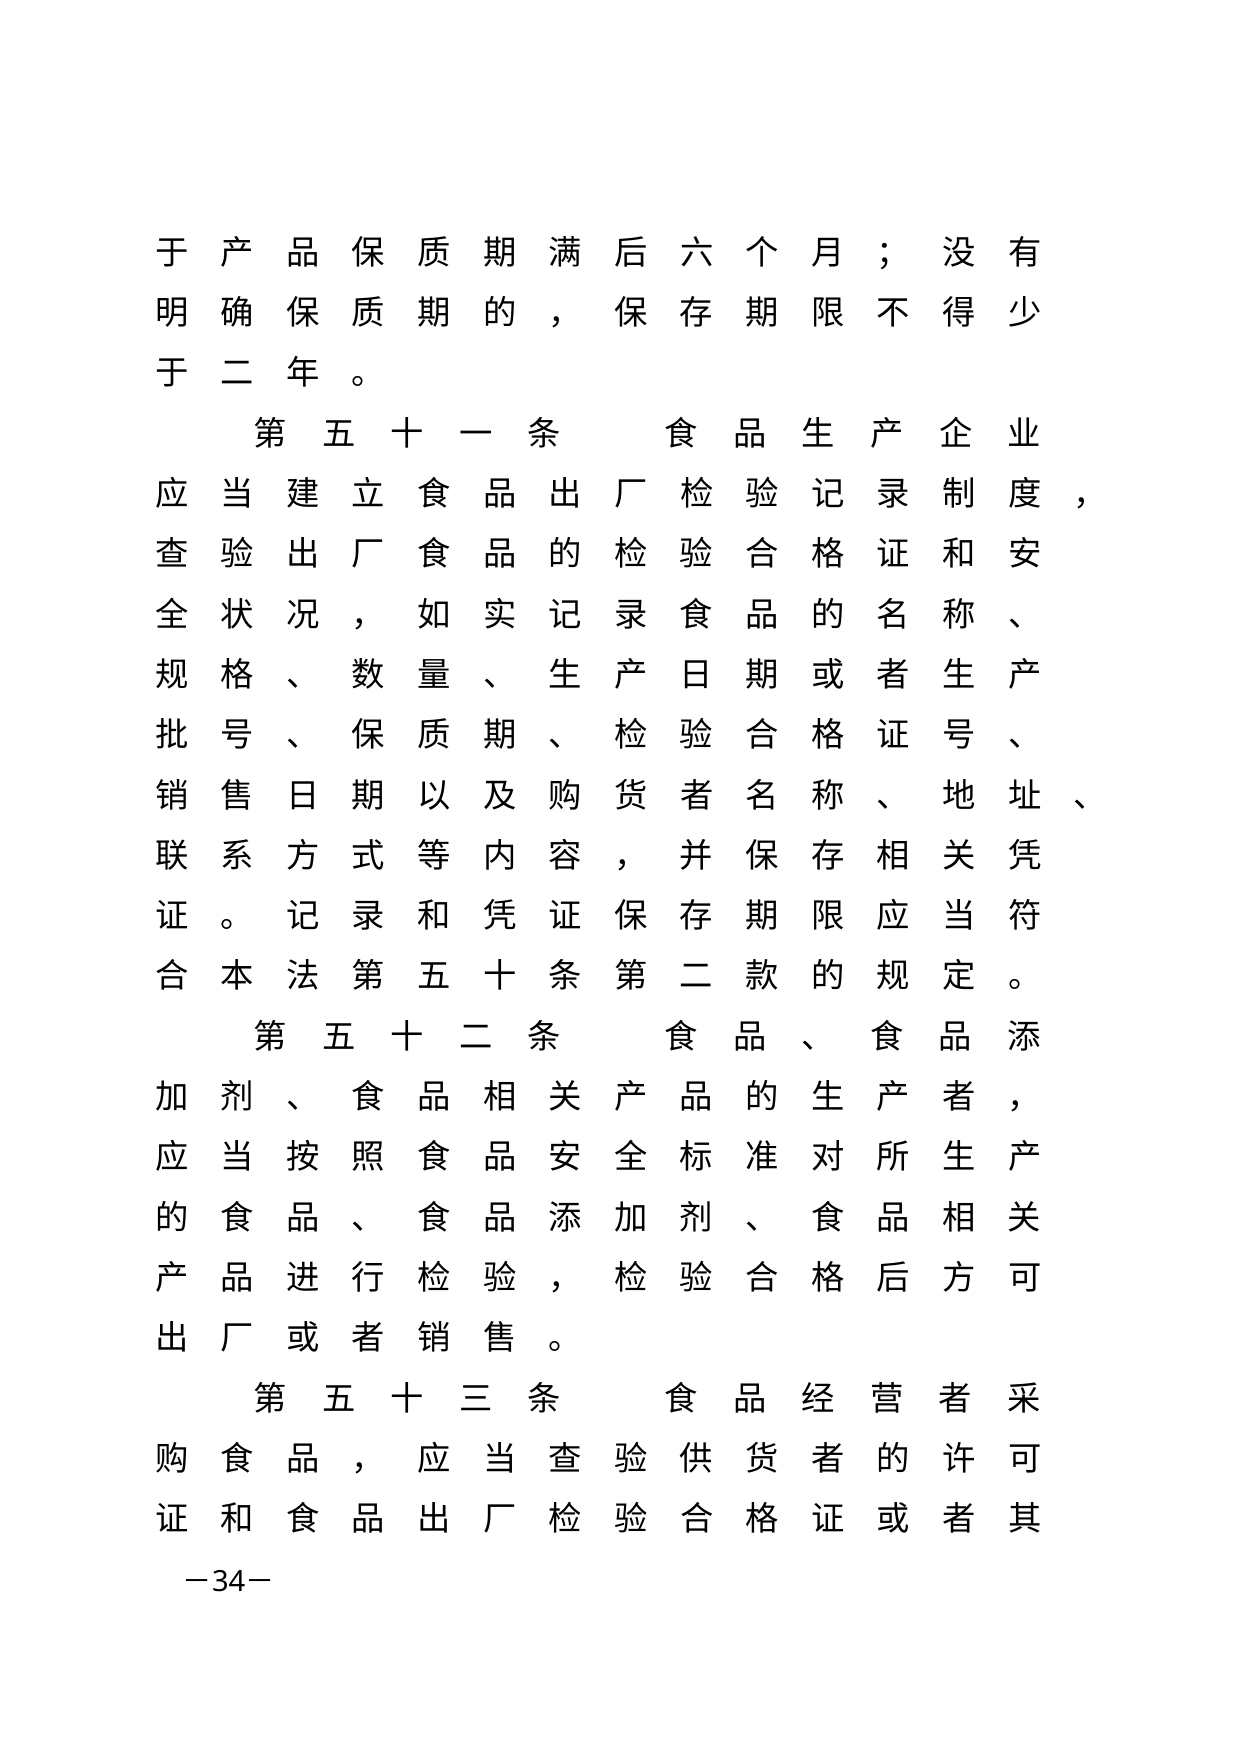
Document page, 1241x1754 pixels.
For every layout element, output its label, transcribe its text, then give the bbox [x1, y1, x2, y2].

text 第五十三条 食品经营者采购食品，应当查验供货者的许可证和食品出厂检验合格证或者其他合格证明（以下称合格证明文件）。 [155, 1365, 1073, 1546]
text 第五十一条 食品生产企业应当建立食品出厂检验记录制度，查验出厂食品的检验合格证和安全状况，如实记录食品的名称、规格、数量、生产日期或者生产批号、保质期、检验合格证号、销售日期以及购货者名称、地址、联系方式等内容，并保存相关凭证。记录和凭证保存期限应当符合本法第五十条第二款的规定。 [155, 400, 1073, 1003]
text 第五十二条 食品、食品添加剂、食品相关产品的生产者，应当按照食品安全标准对所生产的食品、食品添加剂、食品相关产品进行检验，检验合格后方可出厂或者销售。 [155, 1003, 1073, 1365]
